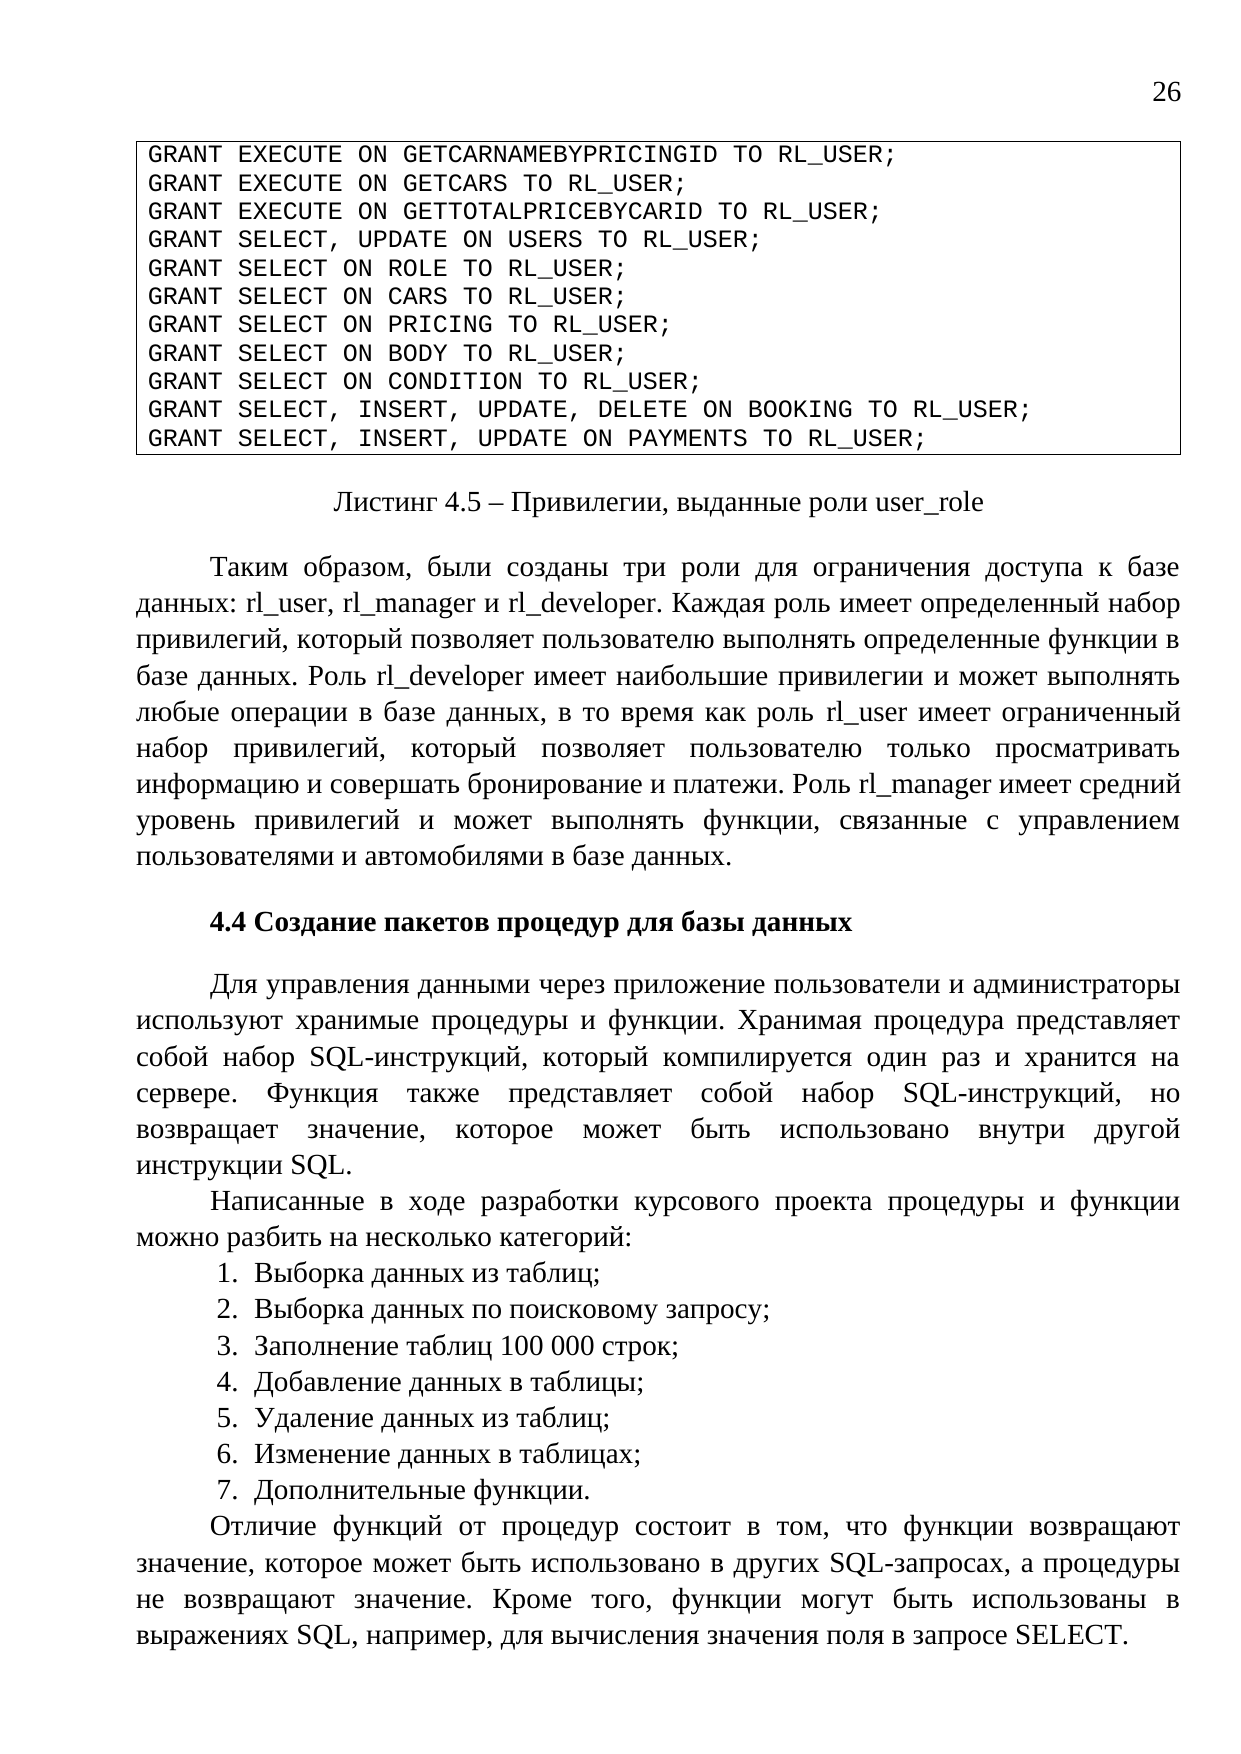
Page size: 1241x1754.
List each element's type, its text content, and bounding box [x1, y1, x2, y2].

list Дополнительные функции. [216, 1472, 1181, 1506]
list Выборка данных по поисковому запросу; [216, 1292, 1181, 1325]
text Отличие функций от процедур состоит в том, что функции возвращают значение, которое может быть использовано в других SQL-запросах, а процедуры не возвращают значение. Кроме того, функции могут быть использованы в выражениях SQL, например, для вычисления значения поля в запросе SELECT. [136, 1508, 1181, 1651]
text Для управления данными через приложение пользователи и администраторы используют хранимые процедуры и функции. Хранимая процедура представляет собой набор SQL-инструкций, который компилируется один раз и хранится на сервере. Функция также представляет собой набор SQL-инструкций, но возвращает значение, которое может быть использовано внутри другой инструкции SQL. [136, 966, 1181, 1181]
list Выборка данных из таблиц; [216, 1256, 1181, 1289]
subtitle 4.4 Создание пакетов процедур для базы данных [136, 904, 1181, 937]
text Написанные в ходе разработки курсового проекта процедуры и функции можно разбить на несколько категорий: [136, 1183, 1181, 1253]
text Листинг 4.5 – Привилегии, выданные роли user_role [136, 484, 1181, 517]
list Изменение данных в таблицах; [216, 1436, 1181, 1470]
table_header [137, 142, 1180, 454]
list Добавление данных в таблицы; [216, 1364, 1181, 1397]
list Заполнение таблиц 100 000 строк; [216, 1328, 1181, 1361]
list Удаление данных из таблиц; [216, 1400, 1181, 1434]
text Таким образом, были созданы три роли для ограничения доступа к базе данных: rl_user, rl_manager и rl_developer. Каждая роль имеет определенный набор привилегий, который позволяет пользователю выполнять определенные функции в базе данных. Роль rl_developer имеет наибольшие привилегии и может выполнять любые операции в базе данных, в то время как роль rl_user имеет ограниченный набор привилегий, который позволяет пользователю только просматривать информацию и совершать бронирование и платежи. Роль rl_manager имеет средний уровень привилегий и может выполнять функции, связанные с управлением пользователями и автомобилями в базе данных. [136, 549, 1181, 872]
